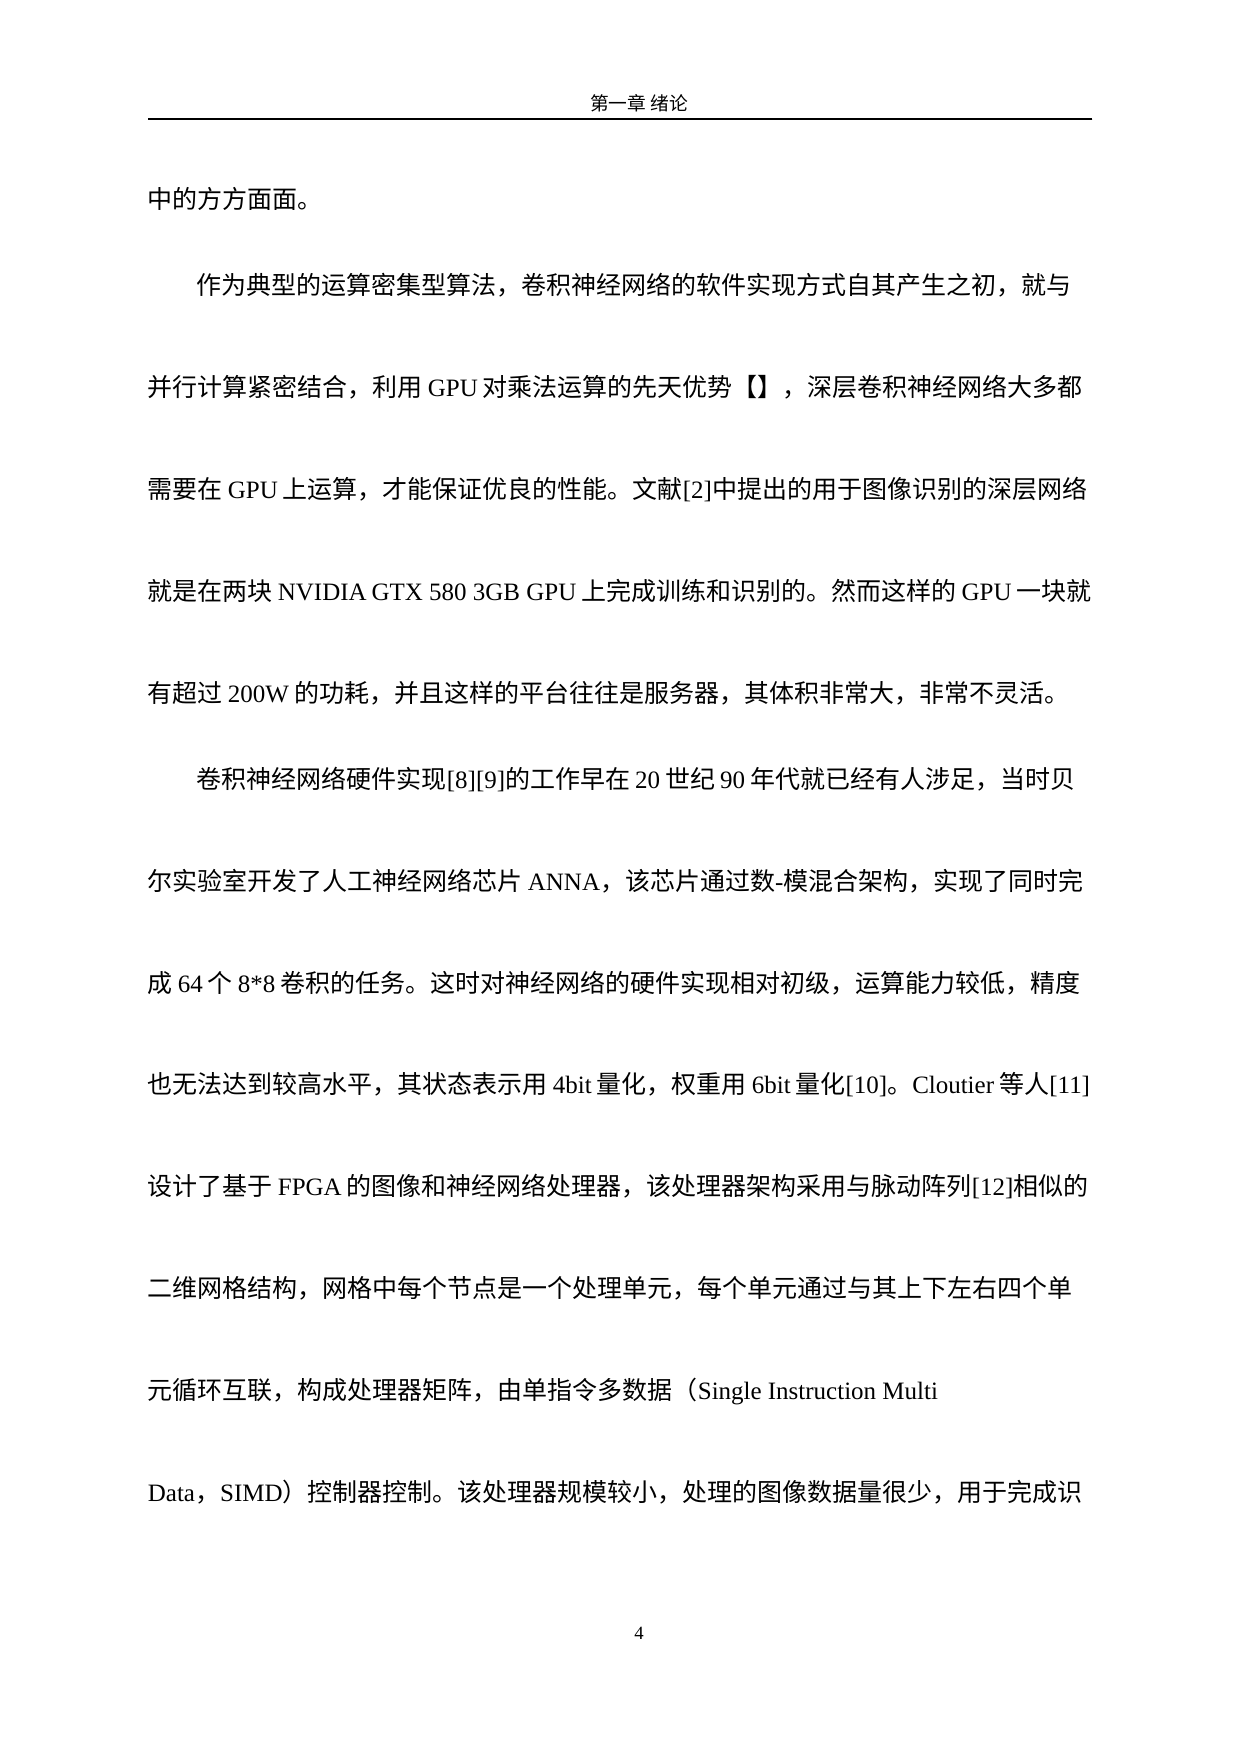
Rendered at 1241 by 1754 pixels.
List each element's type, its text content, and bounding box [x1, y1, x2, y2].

text 作为典型的运算密集型算法，卷积神经网络的软件实现方式自其产生之初，就与并行计算紧密结合，利用GPU对乘法运算的先天优势【】，深层卷积神经网络大多都需要在GPU上运算，才能保证优良的性能。文献[2]中提出的用于图像识别的深层网络就是在两块NVIDIA GTX 580 3GB GPU上完成训练和识别的。然而这样的GPU一块就有超过200W的功耗，并且这样的平台往往是服务器，其体积非常大，非常不灵活。 [148, 250, 1092, 725]
